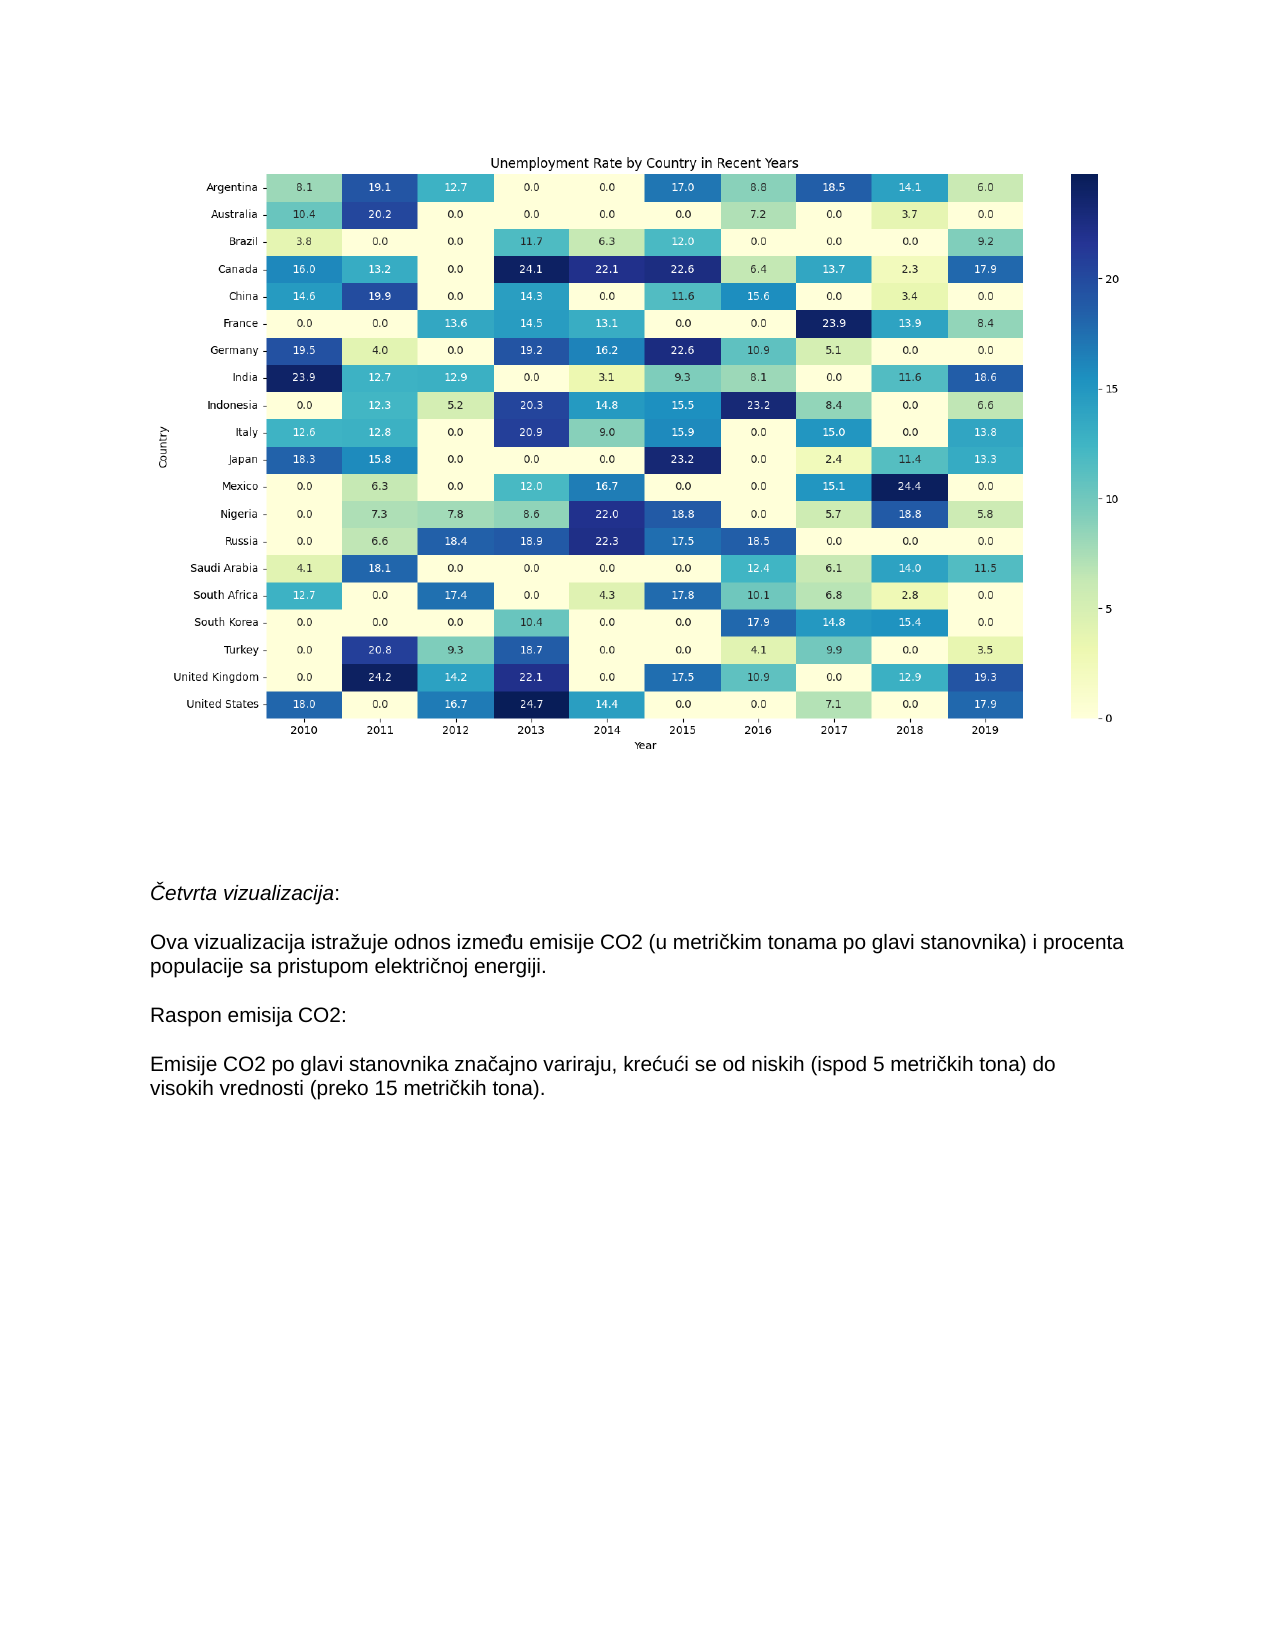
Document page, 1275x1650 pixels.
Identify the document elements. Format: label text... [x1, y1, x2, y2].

picture [150, 150, 1125, 759]
text Emisije CO2 po glavi stanovnika značajno variraju, krećući se od niskih (ispod 5 metričkih tona) do visokih vrednosti (preko 15 metričkih tona). [150, 1052, 1125, 1100]
text Ova vizualizacija istražuje odnos između emisije CO2 (u metričkim tonama po glavi stanovnika) i procenta populacije sa pristupom električnoj energiji. [150, 930, 1125, 978]
text Četvrta vizualizacija: [150, 881, 1125, 905]
text Raspon emisija CO2: [150, 1003, 1125, 1027]
